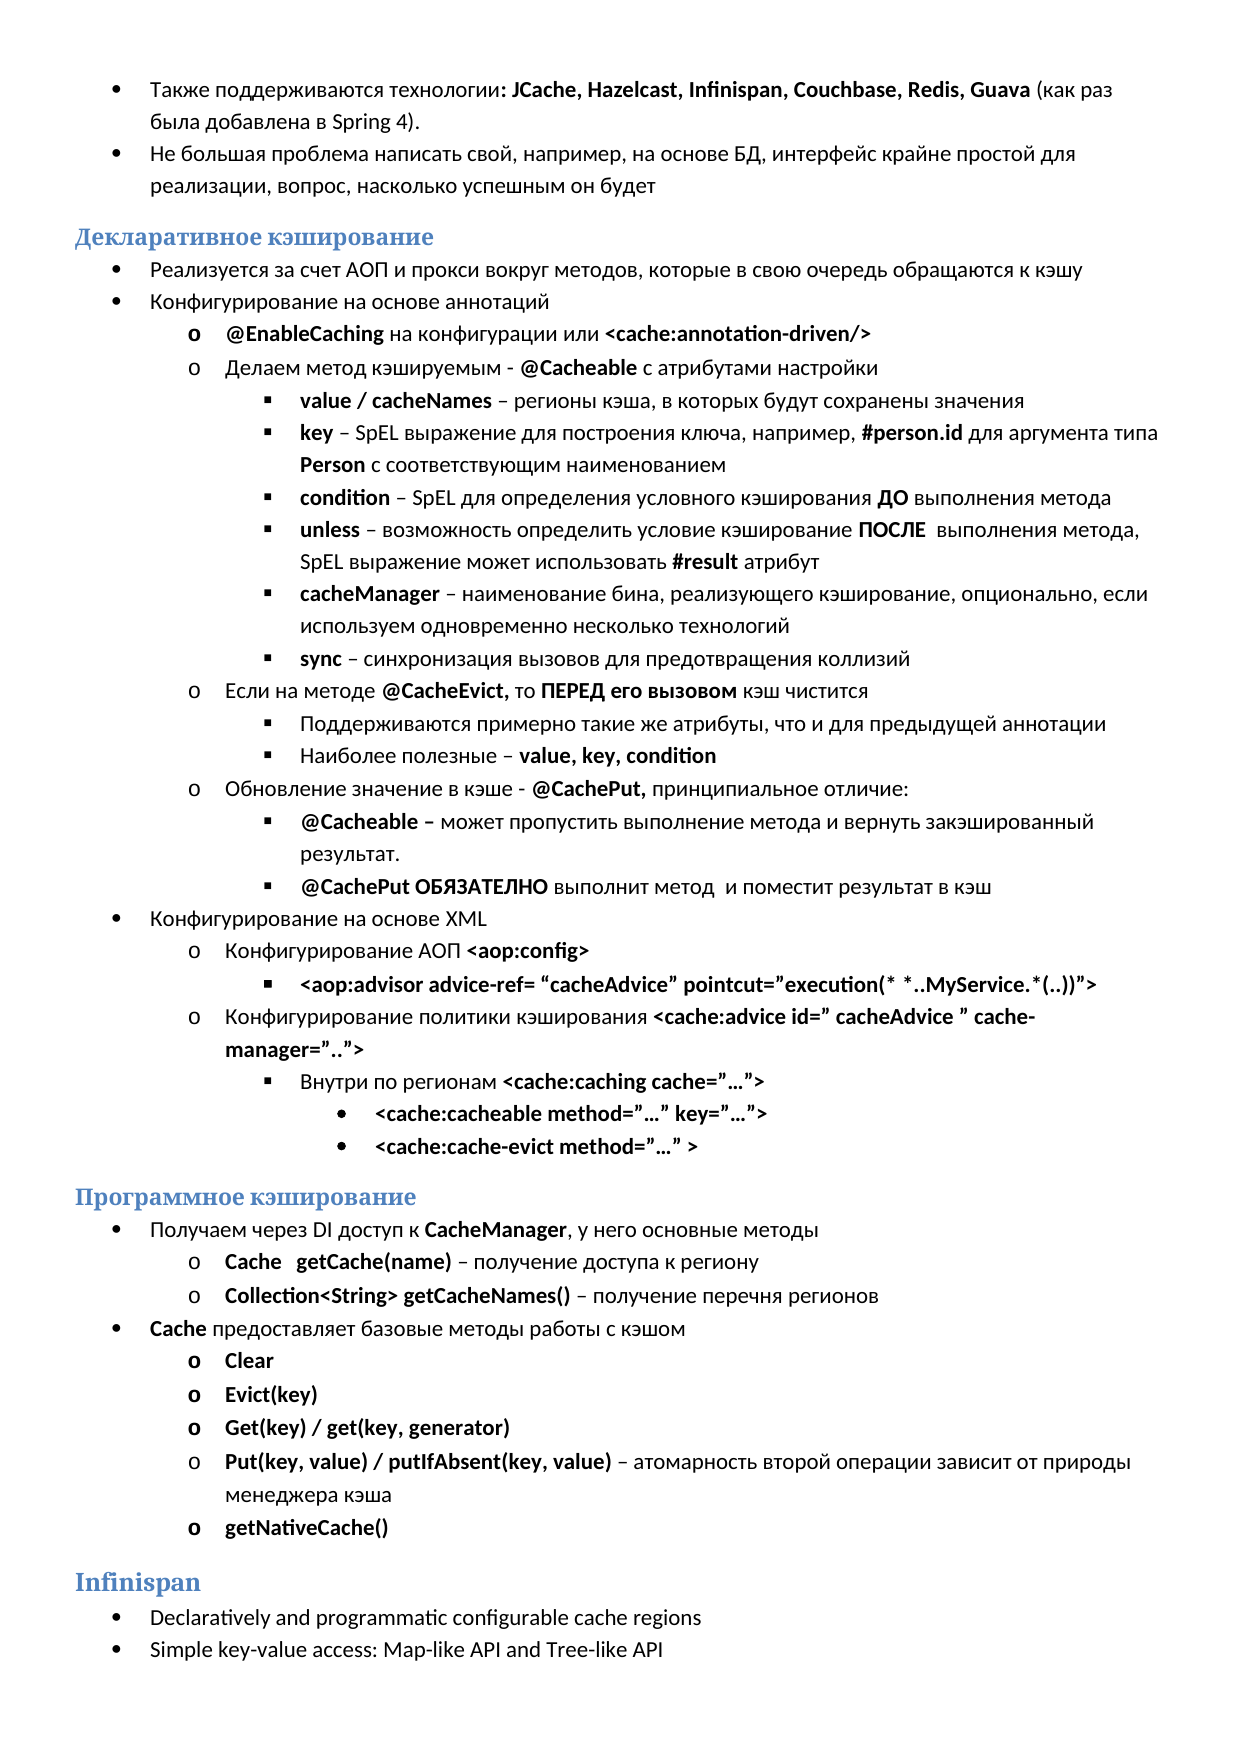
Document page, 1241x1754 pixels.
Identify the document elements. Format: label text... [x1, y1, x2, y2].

list <aop:advisor advice-ref= “cacheAdvice” pointcut=”execution(* *..MyService.*(..))”> [262, 970, 1165, 998]
list Get(key) / get(key, generator) [187, 1413, 1165, 1443]
list @Cacheable – может пропустить выполнение метода и вернуть закэшированный результат. [262, 807, 1165, 868]
list Конфигурирование политики кэширования <cache:advice id=” cacheAdvice ” cache-manager=”..”> [187, 1002, 1165, 1063]
list Внутри по регионам <cache:caching cache=”…”> [262, 1067, 1165, 1095]
list Put(key, value) / putIfAbsent(key, value) – атомарность второй операции зависит от природы менеджера кэша [187, 1447, 1165, 1508]
list Declaratively and programmatic configurable cache regions [112, 1603, 1165, 1631]
list Cache предоставляет базовые методы работы с кэшом [112, 1314, 1165, 1342]
list Collection<String> getCacheNames() – получение перечня регионов [187, 1281, 1165, 1310]
list <cache:cacheable method=”…” key=”…”> [337, 1099, 1165, 1128]
list @EnableCaching на конфигурации или <cache:annotation-driven/> [187, 319, 1165, 348]
list Поддерживаются примерно такие же атрибуты, что и для предыдущей аннотации [262, 709, 1165, 737]
list Делаем метод кэшируемым - @Cacheable с атрибутами настройки [187, 353, 1165, 382]
list Наиболее полезные – value, key, condition [262, 742, 1165, 770]
list Конфигурирование на основе XML [112, 904, 1165, 932]
list Cache getCache(name) – получение доступа к региону [187, 1247, 1165, 1276]
subtitle Программное кэширование [75, 1185, 1165, 1211]
list Если на методе @CacheEvict, то ПЕРЕД его вызовом кэш чистится [187, 676, 1165, 705]
list getNativeCache() [187, 1513, 1165, 1542]
list Конфигурирование АОП <aop:config> [187, 936, 1165, 965]
list Реализуется за счет АОП и прокси вокруг методов, которые в свою очередь обращаются к кэшу [112, 255, 1165, 283]
list Также поддерживаются технологии: JCache, Hazelcast, Infinispan, Couchbase, Redis, Guava (как раз была добавлена в Spring 4). [112, 75, 1165, 135]
list key – SpEL выражение для построения ключа, например, #person.id для аргумента типа Person с соответствующим наименованием [262, 418, 1165, 479]
list Обновление значение в кэше - @CachePut, принципиальное отличие: [187, 774, 1165, 803]
list Конфигурирование на основе аннотаций [112, 287, 1165, 315]
list @CachePut ОБЯЗАТЕЛНО выполнит метод и поместит результат в кэш [262, 872, 1165, 900]
list <cache:cache-evict method=”…” > [337, 1132, 1165, 1160]
list value / cacheNames – регионы кэша, в которых будут сохранены значения [262, 386, 1165, 414]
list Получаем через DI доступ к CacheManager, у него основные методы [112, 1215, 1165, 1243]
list cacheManager – наименование бина, реализующего кэширование, опционально, если используем одновременно несколько технологий [262, 579, 1165, 639]
list unless – возможность определить условие кэширование ПОСЛЕ выполнения метода, SpEL выражение может использовать #result атрибут [262, 515, 1165, 575]
list Evict(key) [187, 1380, 1165, 1409]
list sync – синхронизация вызовов для предотвращения коллизий [262, 644, 1165, 672]
list Clear [187, 1346, 1165, 1376]
subtitle Infinispan [75, 1567, 1165, 1598]
list Не большая проблема написать свой, например, на основе БД, интерфейс крайне простой для реализации, вопрос, насколько успешным он будет [112, 139, 1165, 199]
list Simple key-value access: Map-like API and Tree-like API [112, 1635, 1165, 1663]
list condition – SpEL для определения условного кэширования ДО выполнения метода [262, 483, 1165, 511]
subtitle Декларативное кэширование [75, 224, 1165, 251]
